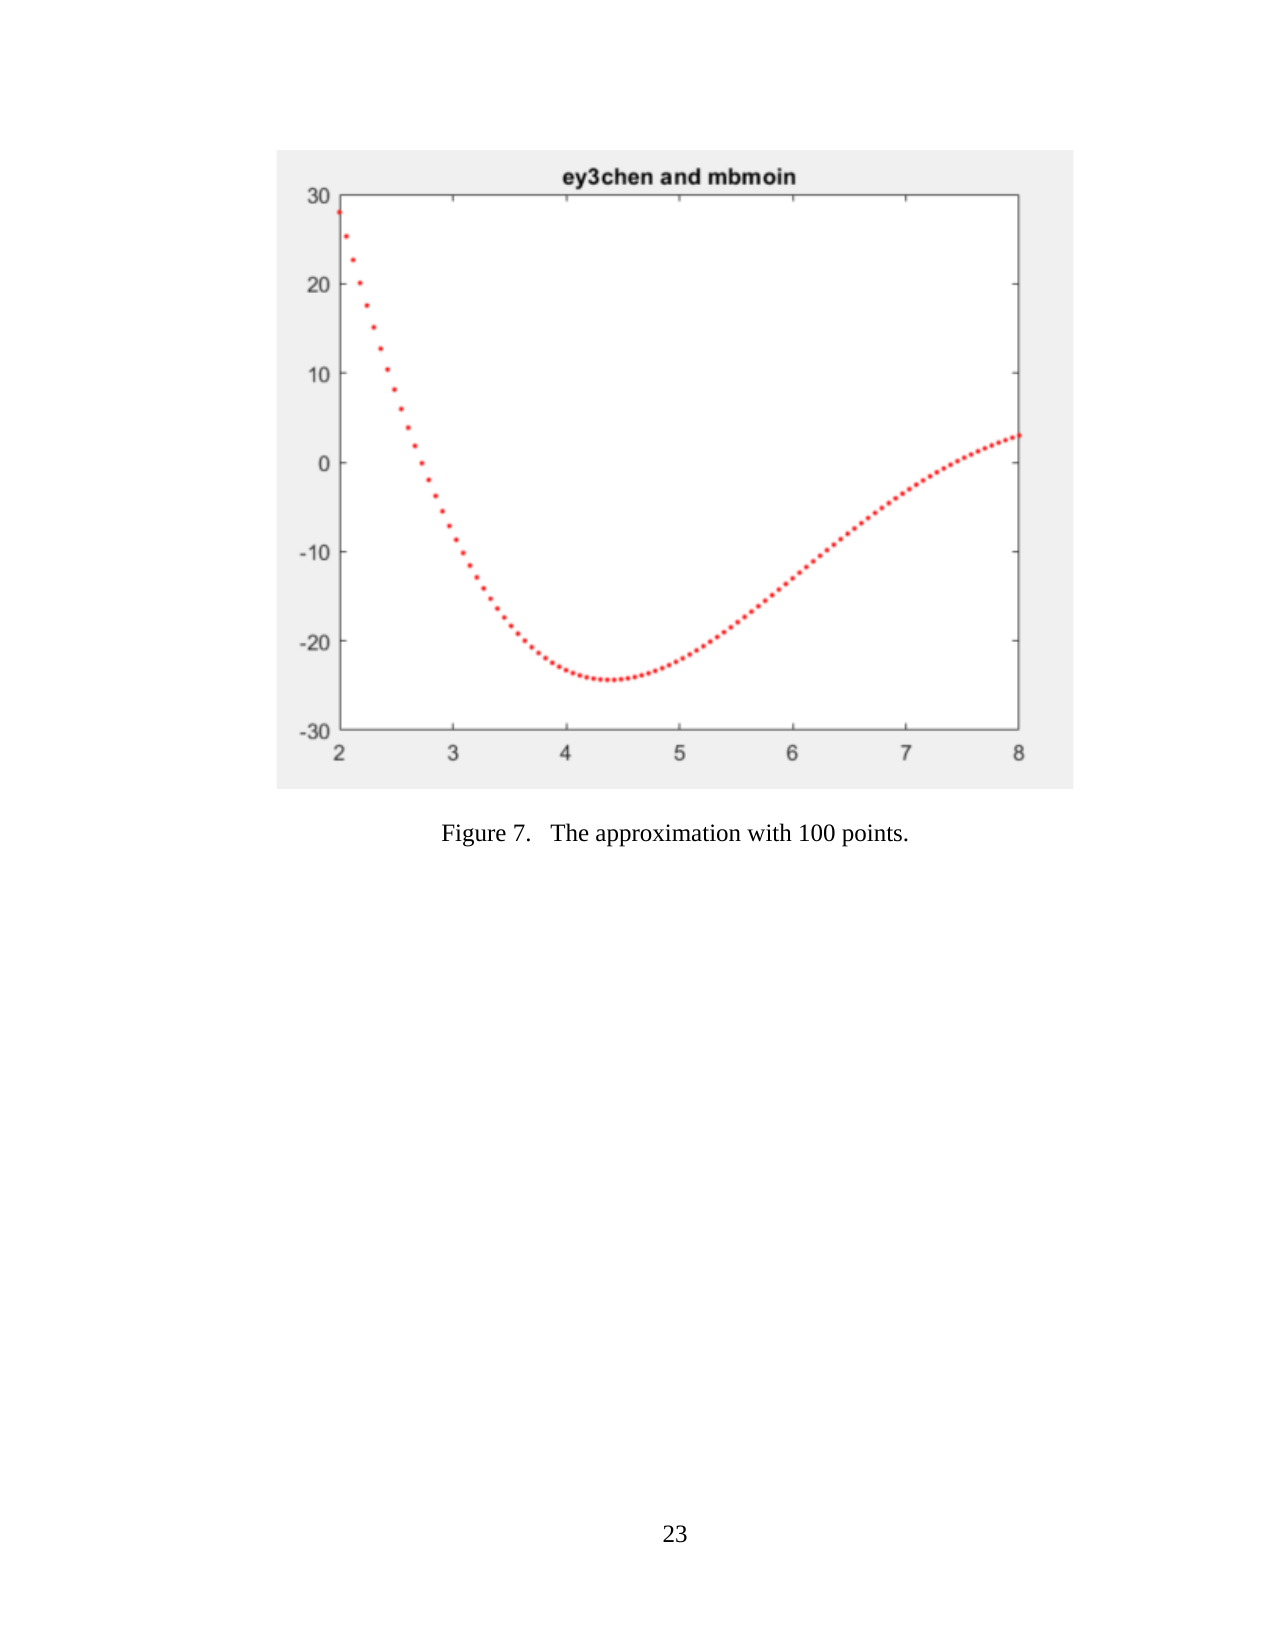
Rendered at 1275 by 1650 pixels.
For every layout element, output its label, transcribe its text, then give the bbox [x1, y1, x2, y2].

text Figure 7. The approximation with 100 points. [225, 818, 1125, 847]
picture [276, 150, 1074, 789]
